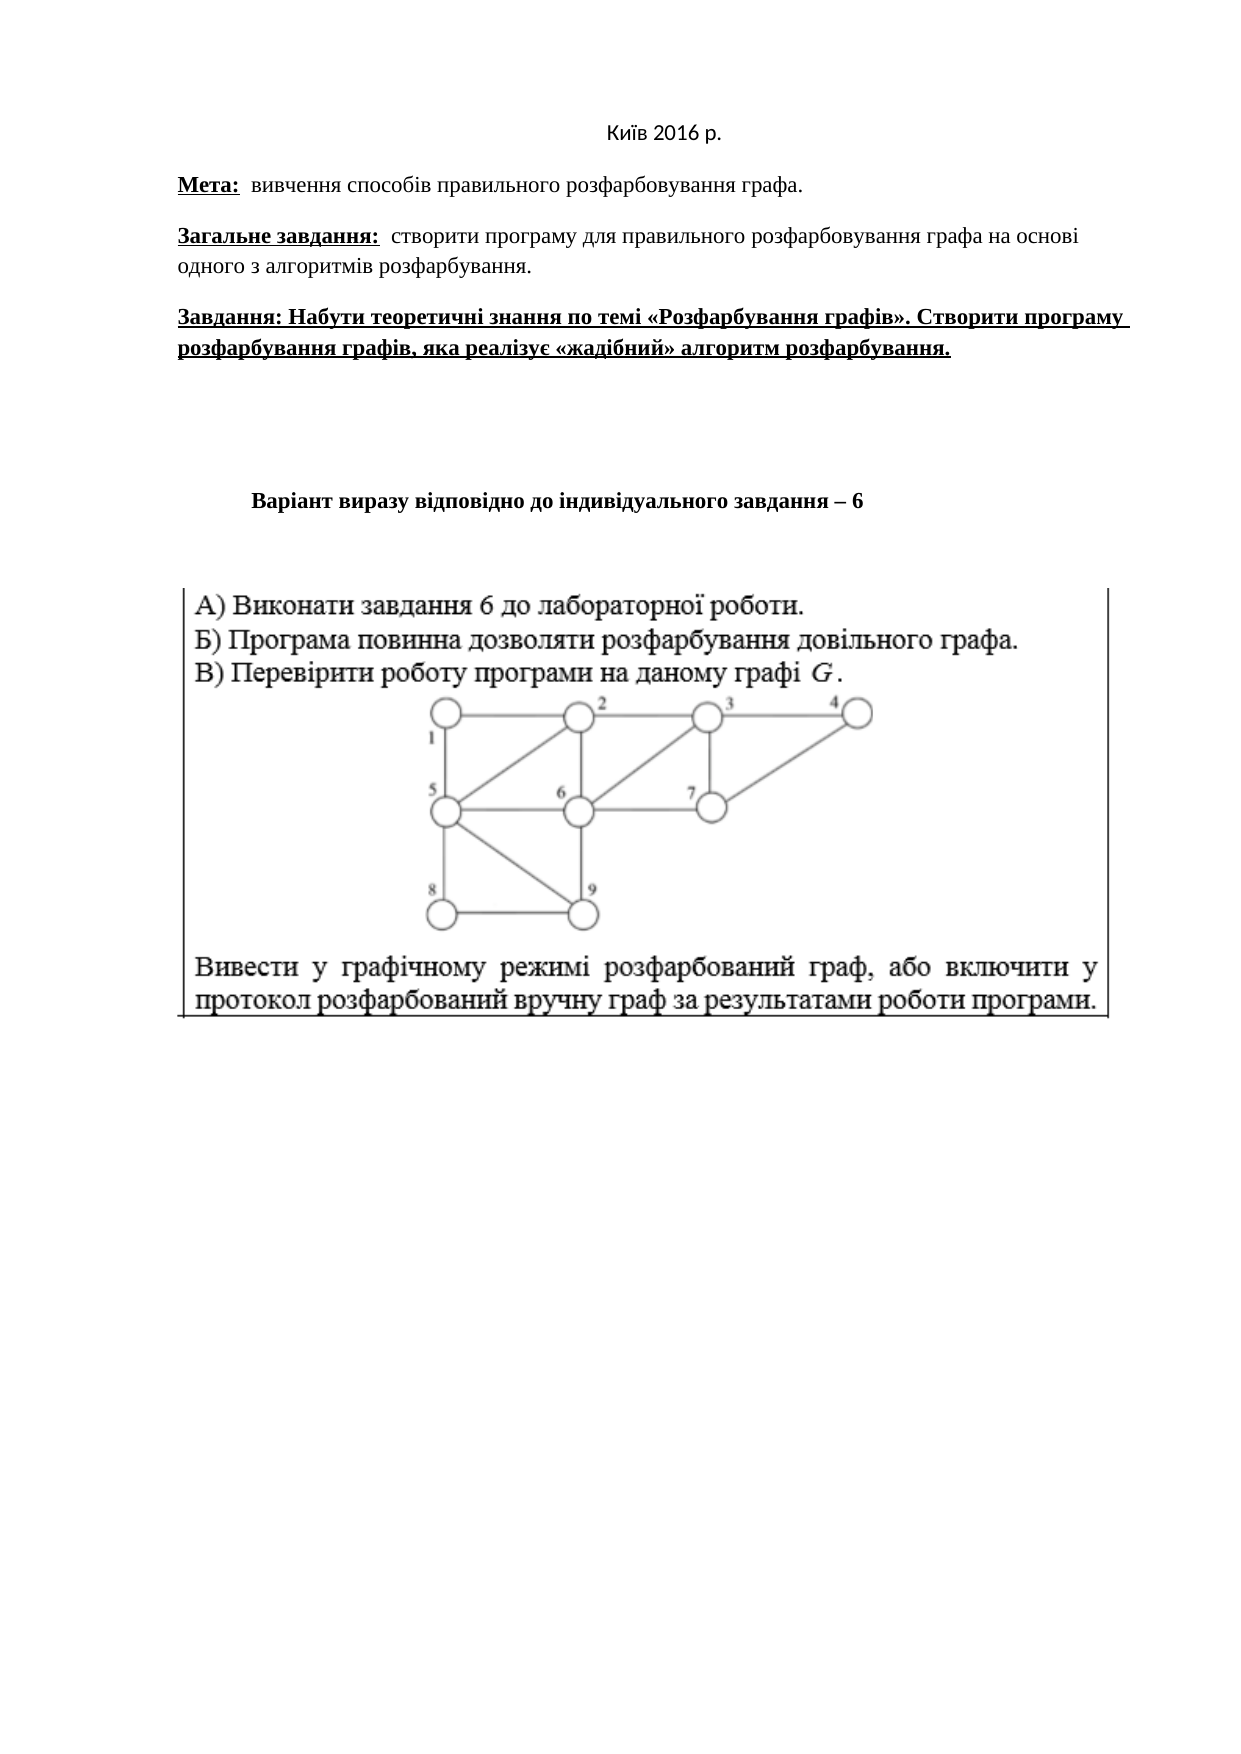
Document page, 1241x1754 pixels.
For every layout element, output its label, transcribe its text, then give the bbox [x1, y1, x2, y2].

text Варіант виразу відповідно до індивідуального завдання – 6 [251, 487, 1152, 513]
text Київ 2016 р. [177, 118, 1152, 146]
text Завдання: Набути теоретичні знання по темі «Розфарбування графів». Створити програму розфарбування графів, яка реалізує «жадібний» алгоритм розфарбування. [177, 303, 1152, 360]
text Загальне завдання: створити програму для правильного розфарбовування графа на основі одного з алгоритмів розфарбування. [177, 222, 1152, 279]
picture [177, 588, 1117, 1020]
text Мета: вивчення способів правильного розфарбовування графа. [177, 171, 1152, 197]
